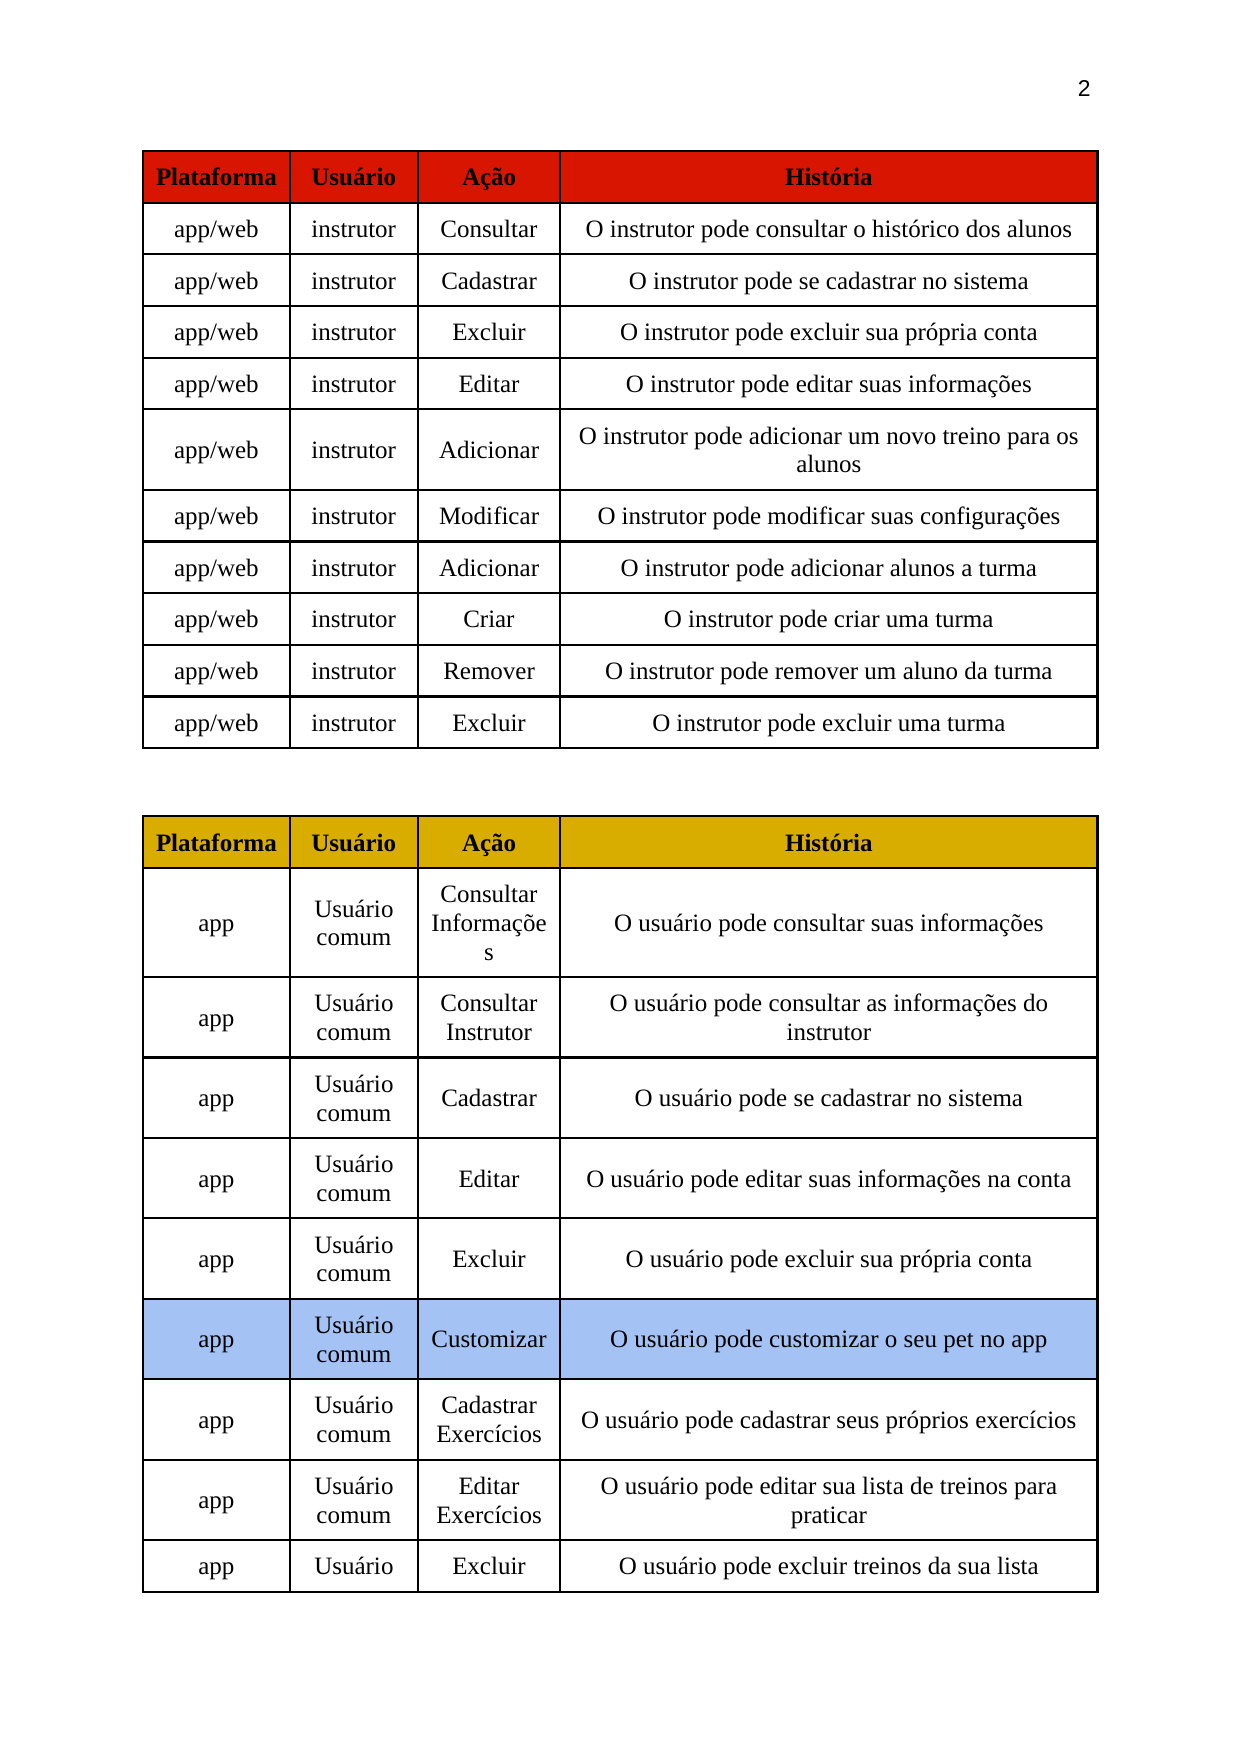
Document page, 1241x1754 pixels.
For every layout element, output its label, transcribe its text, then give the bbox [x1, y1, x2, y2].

table_cell app [144, 1059, 289, 1137]
table_cell Usuário comum [291, 1139, 417, 1217]
table_cell Editar [419, 1139, 559, 1217]
table_header Usuário [291, 817, 417, 867]
table_cell Criar [419, 594, 559, 644]
table_cell instrutor [291, 594, 417, 644]
table_cell O usuário pode consultar suas informações [561, 869, 1096, 976]
table_header Ação [419, 152, 559, 202]
table_cell instrutor [291, 255, 417, 305]
table_cell O usuário pode customizar o seu pet no app [561, 1300, 1096, 1378]
table_cell O instrutor pode criar uma turma [561, 594, 1096, 644]
table_cell O instrutor pode adicionar um novo treino para os alunos [561, 410, 1096, 489]
table_cell Customizar [419, 1300, 559, 1378]
table_cell app/web [144, 543, 289, 592]
table_cell Usuário comum [291, 1300, 417, 1378]
table_cell Cadastrar [419, 1059, 559, 1137]
table_cell O instrutor pode excluir uma turma [561, 698, 1096, 747]
table_cell app [144, 1541, 289, 1591]
table_cell O instrutor pode modificar suas configurações [561, 491, 1096, 540]
table_cell O usuário pode editar suas informações na conta [561, 1139, 1096, 1217]
table_cell O usuário pode cadastrar seus próprios exercícios [561, 1380, 1096, 1458]
table_cell app [144, 1380, 289, 1458]
table_cell Excluir [419, 307, 559, 357]
table_cell app/web [144, 491, 289, 540]
table_cell app/web [144, 594, 289, 644]
table_cell O instrutor pode adicionar alunos a turma [561, 543, 1096, 592]
table_cell O instrutor pode excluir sua própria conta [561, 307, 1096, 357]
table_cell app/web [144, 698, 289, 747]
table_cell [561, 1541, 1096, 1591]
table_cell Usuário comum [291, 1541, 417, 1591]
table_cell instrutor [291, 543, 417, 592]
table_cell Usuário comum [291, 1380, 417, 1458]
table_cell instrutor [291, 307, 417, 357]
table_cell Excluir [419, 1219, 559, 1298]
table_cell O usuário pode consultar as informações do instrutor [561, 978, 1096, 1056]
table_cell Consultar Instrutor [419, 978, 559, 1056]
table_cell Excluir [419, 698, 559, 747]
table_cell instrutor [291, 359, 417, 408]
table_cell app/web [144, 255, 289, 305]
table_cell instrutor [291, 491, 417, 540]
table_cell O usuário pode editar sua lista de treinos para praticar [561, 1461, 1096, 1539]
table_header História [561, 152, 1096, 202]
table_cell app/web [144, 359, 289, 408]
table_cell O instrutor pode editar suas informações [561, 359, 1096, 408]
table_cell app/web [144, 410, 289, 489]
table_cell Modificar [419, 491, 559, 540]
table_cell instrutor [291, 698, 417, 747]
table_cell Excluir Exercícios [419, 1541, 559, 1591]
table_cell Cadastrar Exercícios [419, 1380, 559, 1458]
table_cell instrutor [291, 646, 417, 695]
table_cell O instrutor pode se cadastrar no sistema [561, 255, 1096, 305]
table_cell O usuário pode se cadastrar no sistema [561, 1059, 1096, 1137]
table_cell Adicionar [419, 543, 559, 592]
table_cell Usuário comum [291, 978, 417, 1056]
table_header História [561, 817, 1096, 867]
table_cell Remover [419, 646, 559, 695]
table_cell Consultar [419, 204, 559, 253]
table_cell Editar [419, 359, 559, 408]
table_header Plataforma [144, 817, 289, 867]
table_cell O usuário pode excluir sua própria conta [561, 1219, 1096, 1298]
table_cell instrutor [291, 204, 417, 253]
table_cell Consultar Informações [419, 869, 559, 976]
table_cell Editar Exercícios [419, 1461, 559, 1539]
table_cell Usuário comum [291, 1059, 417, 1137]
table_cell app [144, 869, 289, 976]
table_cell app [144, 978, 289, 1056]
table_cell O instrutor pode consultar o histórico dos alunos [561, 204, 1096, 253]
table_cell app/web [144, 646, 289, 695]
table_cell Usuário comum [291, 1461, 417, 1539]
table_cell app [144, 1300, 289, 1378]
table_cell O instrutor pode remover um aluno da turma [561, 646, 1096, 695]
table_header Plataforma [144, 152, 289, 202]
table_cell instrutor [291, 410, 417, 489]
table_cell Adicionar [419, 410, 559, 489]
table_header Usuário [291, 152, 417, 202]
table_cell app/web [144, 307, 289, 357]
table_cell app [144, 1139, 289, 1217]
table_cell Usuário comum [291, 1219, 417, 1298]
table_cell app [144, 1219, 289, 1298]
table_cell Usuário comum [291, 869, 417, 976]
table_cell app/web [144, 204, 289, 253]
table_header Ação [419, 817, 559, 867]
table_cell app [144, 1461, 289, 1539]
table_cell Cadastrar [419, 255, 559, 305]
